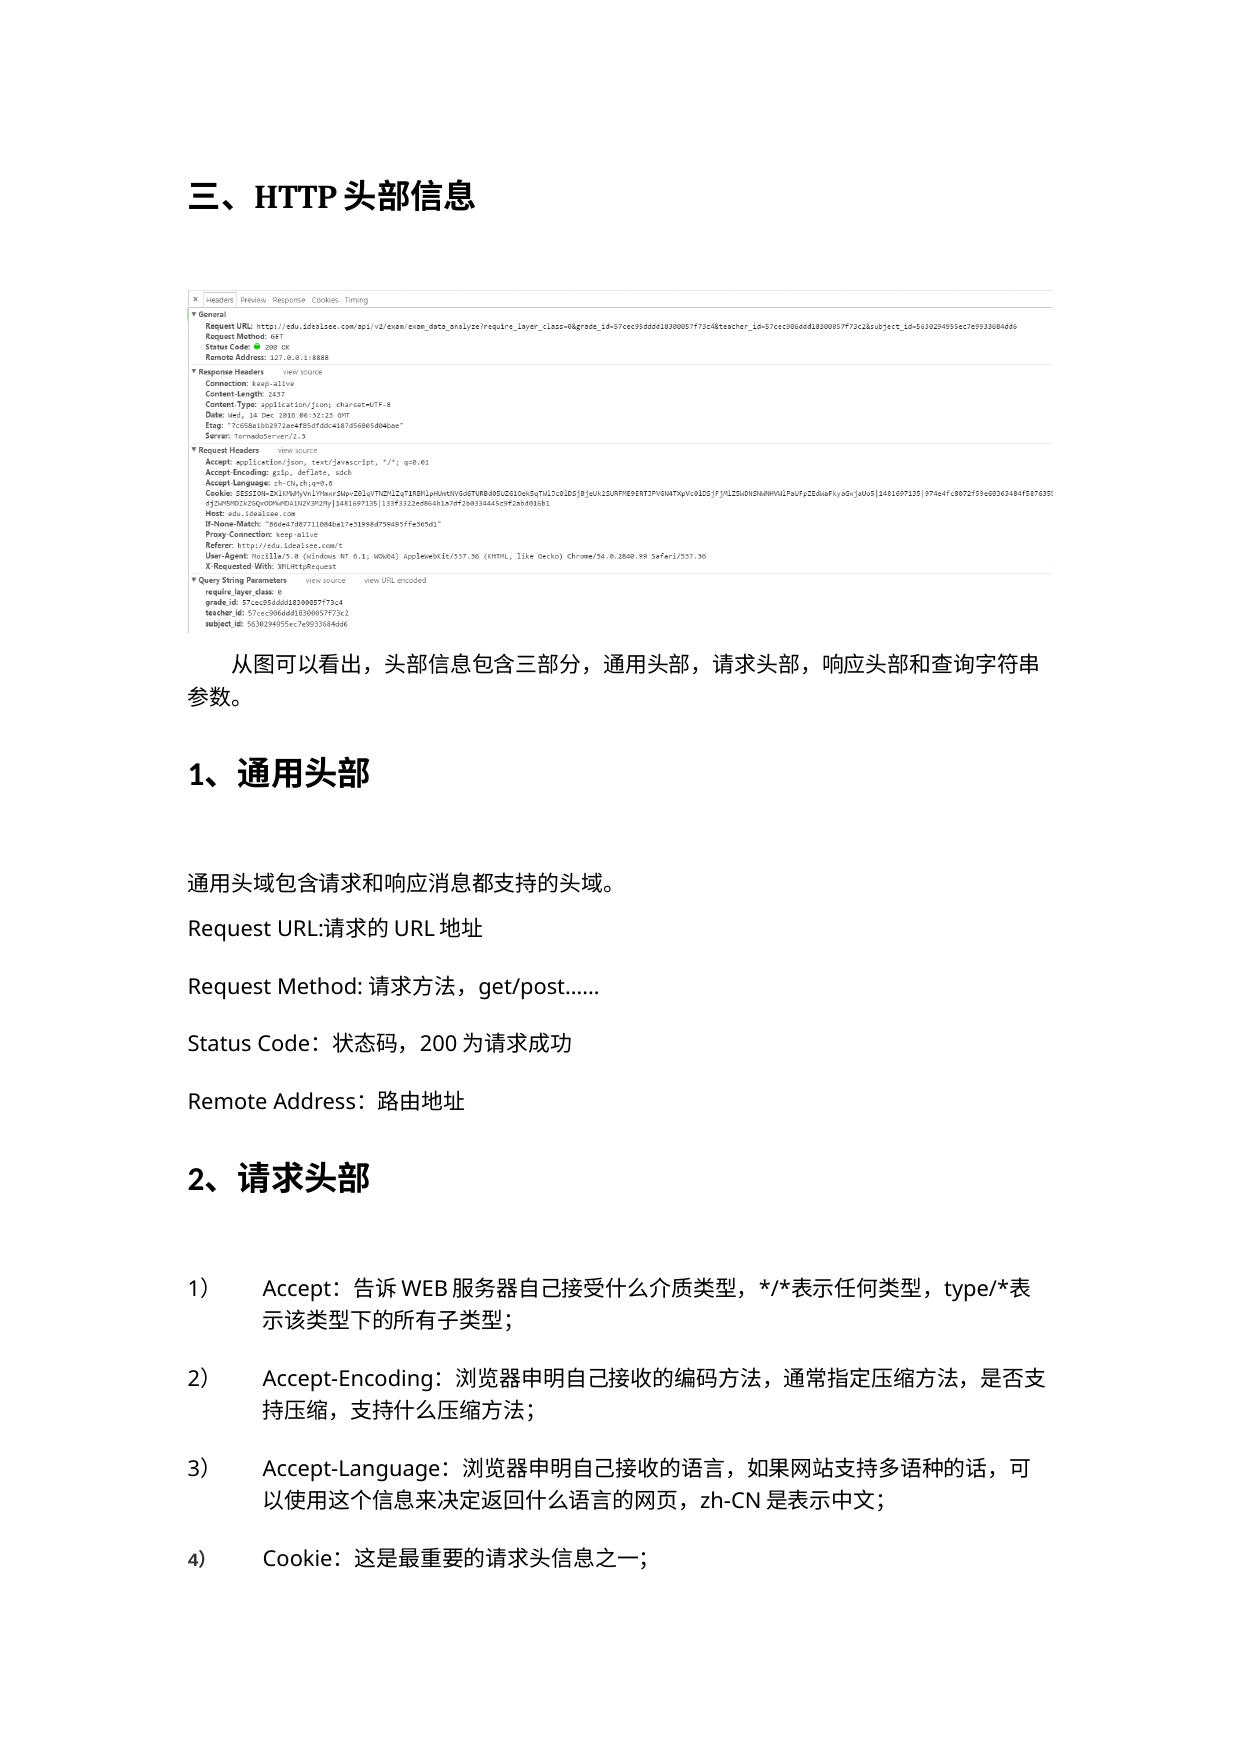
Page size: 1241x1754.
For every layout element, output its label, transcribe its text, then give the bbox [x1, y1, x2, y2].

list Cookie：这是最重要的请求头信息之一； [187, 1540, 1053, 1573]
picture [187, 289, 1053, 633]
list Accept-Encoding：浏览器申明自己接收的编码方法，通常指定压缩方法，是否支持压缩，支持什么压缩方法； [187, 1360, 1053, 1425]
text Remote Address：路由地址 [187, 1083, 1053, 1116]
text Request Method: 请求方法，get/post…… [187, 968, 1053, 1001]
subtitle 2、请求头部 [187, 1143, 1053, 1208]
subtitle 三、HTTP头部信息 [187, 162, 1053, 227]
text Status Code：状态码，200 为请求成功 [187, 1026, 1053, 1058]
text 通用头域包含请求和响应消息都支持的头域。 [187, 866, 1053, 898]
subtitle 1、通用头部 [187, 739, 1053, 804]
list 从图可以看出，头部信息包含三部分，通用头部，请求头部，响应头部和查询字符串参数。 [187, 647, 1053, 712]
text Request URL:请求的URL地址 [187, 911, 1053, 943]
list Accept-Language：浏览器申明自己接收的语言，如果网站支持多语种的话，可以使用这个信息来决定返回什么语言的网页，zh-CN是表示中文； [187, 1450, 1053, 1515]
list Accept：告诉WEB服务器自己接受什么介质类型，*/*表示任何类型，type/*表示该类型下的所有子类型； [187, 1270, 1053, 1335]
